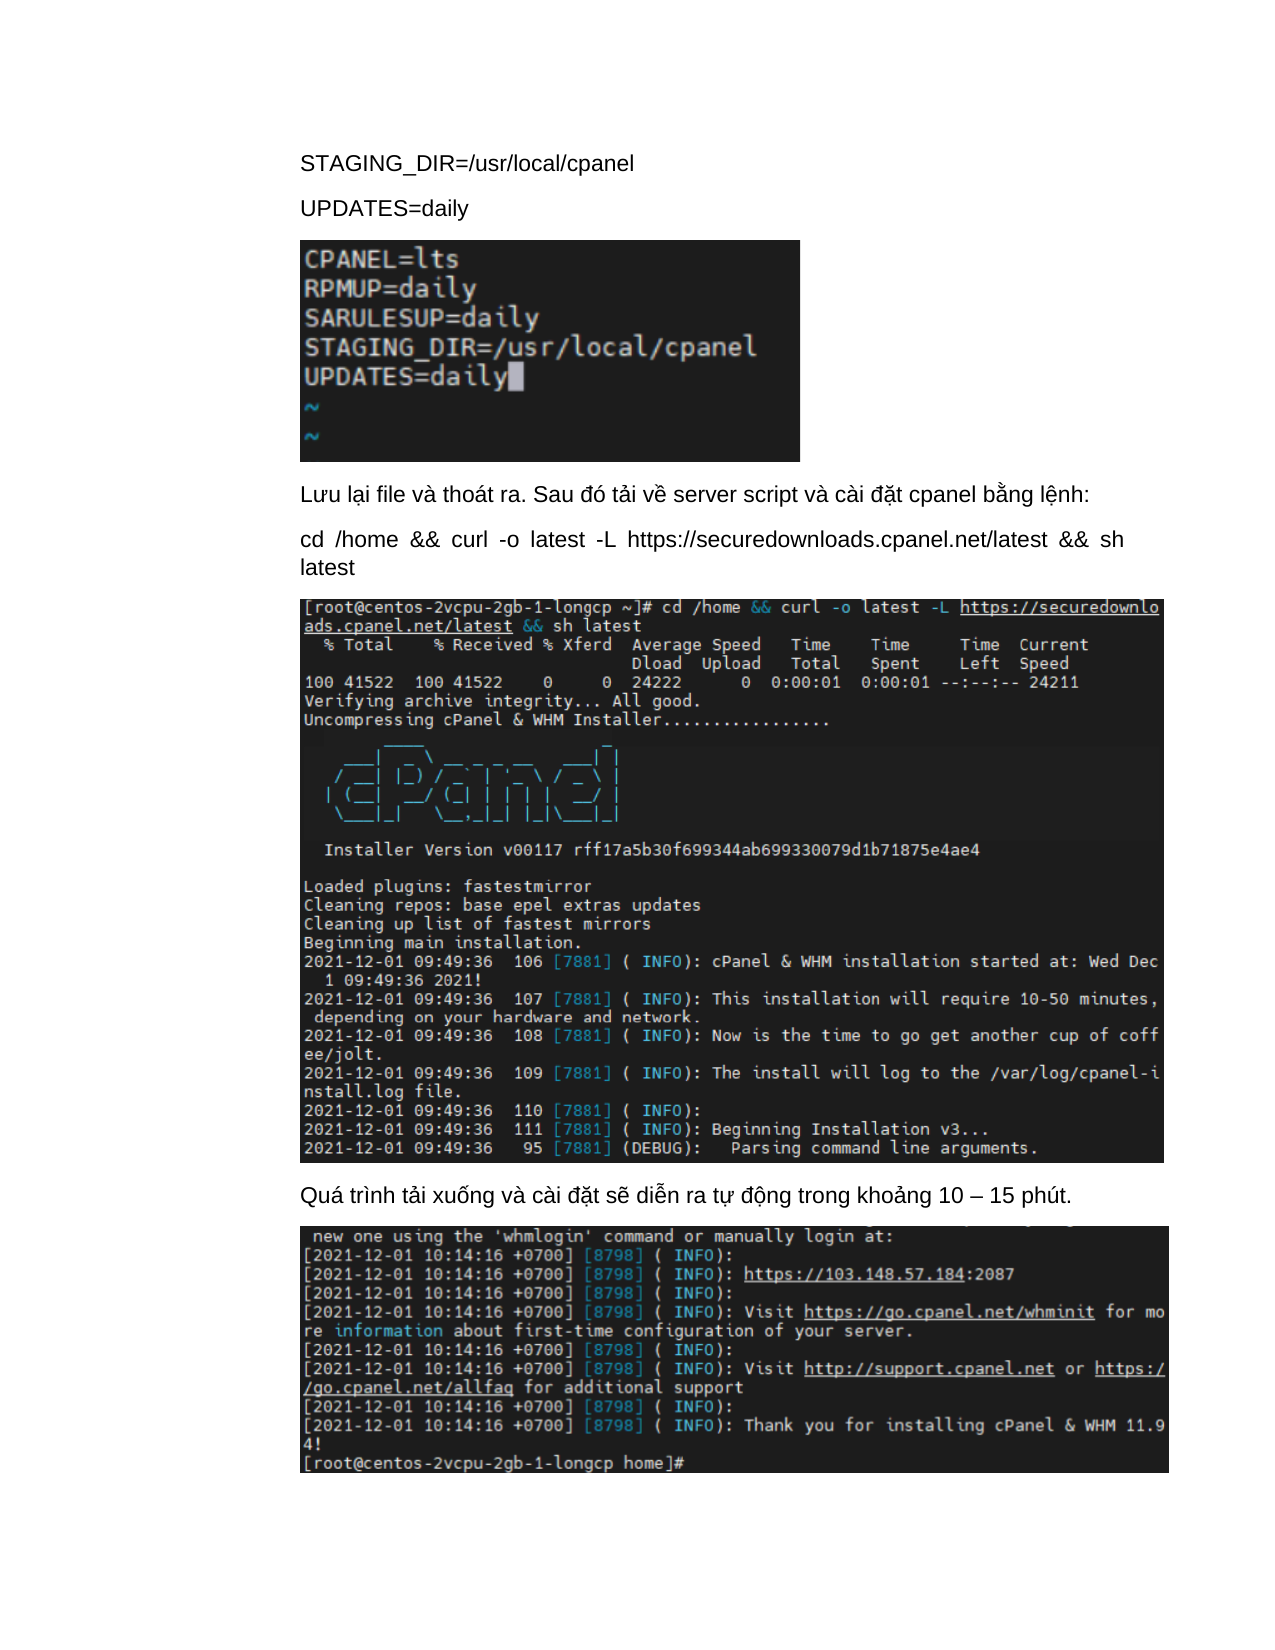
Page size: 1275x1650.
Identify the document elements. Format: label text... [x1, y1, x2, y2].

text cd /home && curl -o latest -L https://securedownloads.cpanel.net/latest && sh latest [300, 526, 1125, 581]
picture [300, 599, 1164, 1163]
picture [300, 240, 800, 462]
text STAGING_DIR=/usr/local/cpanel [300, 150, 1125, 176]
text Quá trình tải xuống và cài đặt sẽ diễn ra tự động trong khoảng 10 – 15 phút. [300, 1182, 1125, 1208]
text UPDATES=daily [300, 195, 1125, 221]
text Lưu lại file và thoát ra. Sau đó tải về server script và cài đặt cpanel bằng lệnh: [300, 481, 1125, 507]
picture [300, 1226, 1169, 1473]
